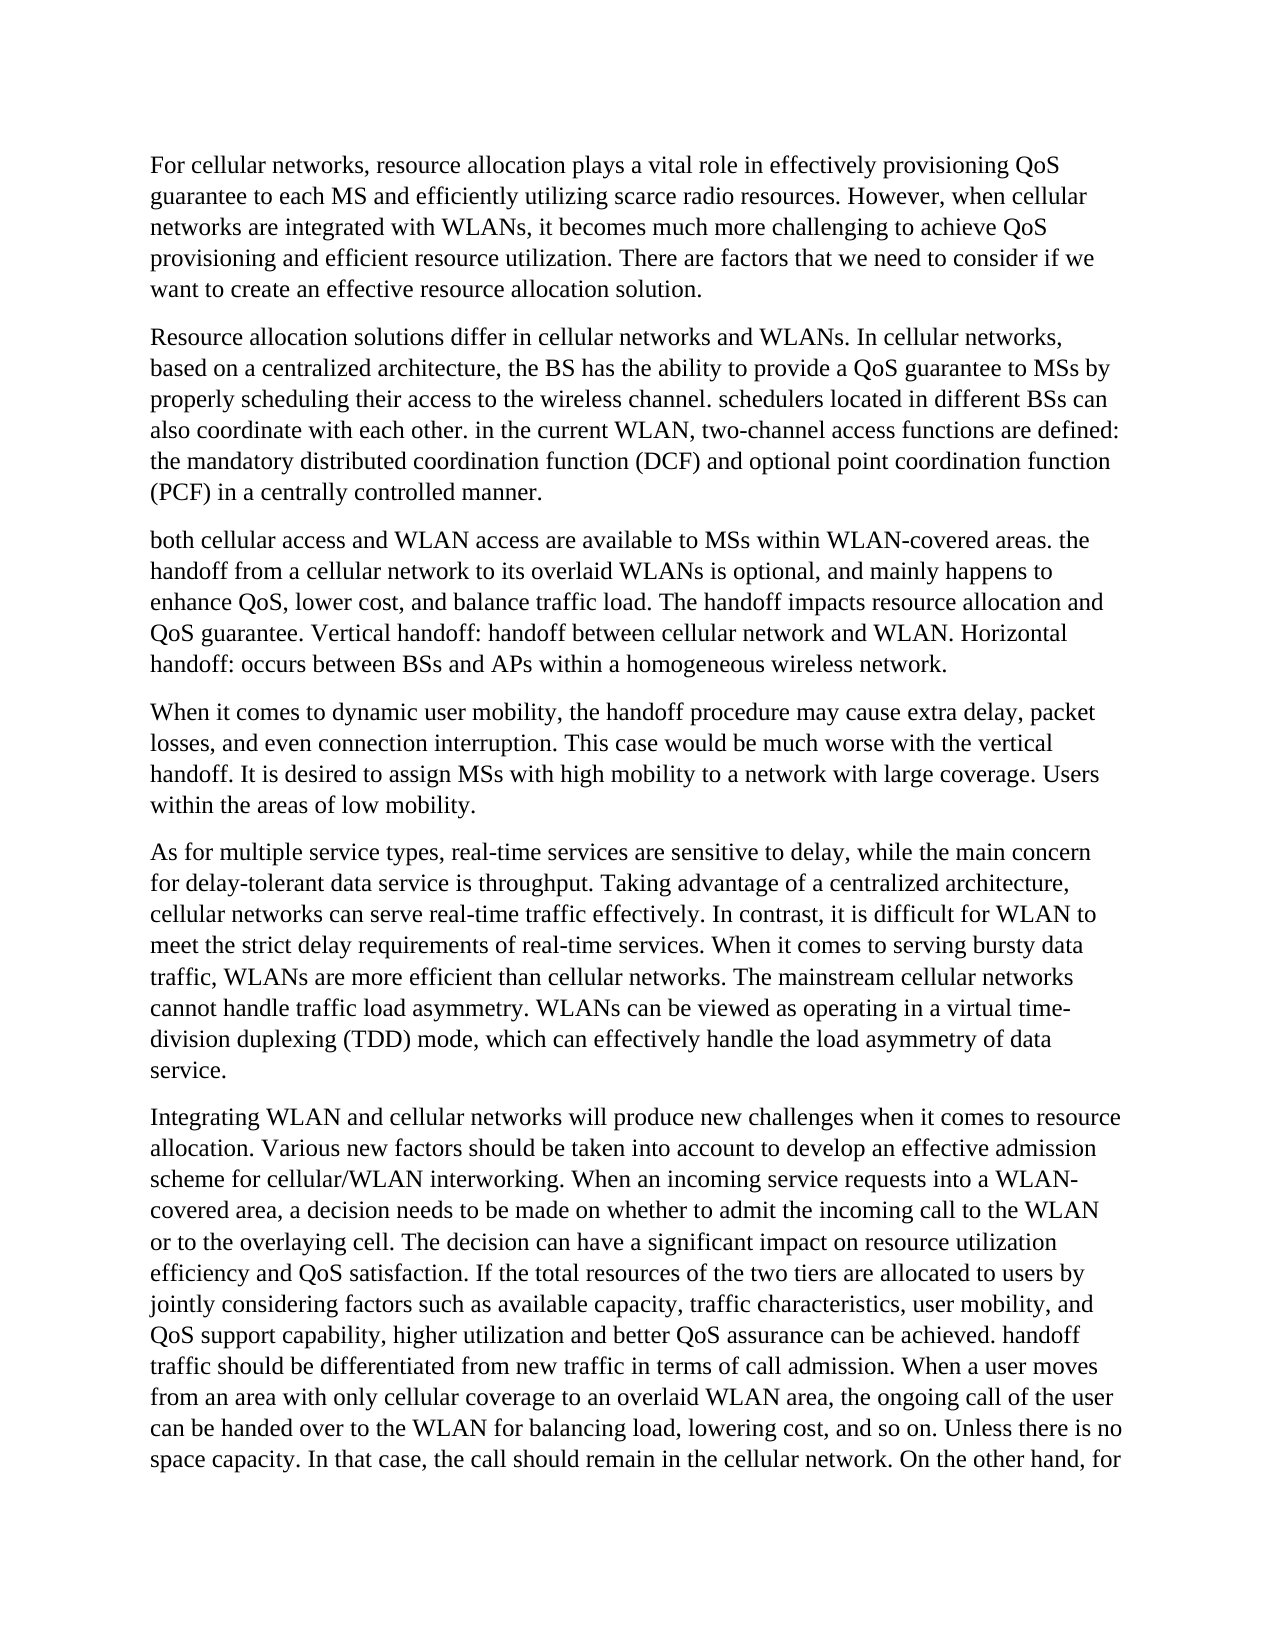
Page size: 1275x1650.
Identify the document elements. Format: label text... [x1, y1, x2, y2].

text As for multiple service types, real-time services are sensitive to delay, while the main concern for delay-tolerant data service is throughput. Taking advantage of a centralized architecture, cellular networks can serve real-time traffic effectively. In contrast, it is difficult for WLAN to meet the strict delay requirements of real-time services. When it comes to serving bursty data traffic, WLANs are more efficient than cellular networks. The mainstream cellular networks cannot handle traffic load asymmetry. WLANs can be viewed as operating in a virtual time-division duplexing (TDD) mode, which can effectively handle the load asymmetry of data service. [150, 837, 1125, 1083]
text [150, 1102, 1125, 1473]
text When it comes to dynamic user mobility, the handoff procedure may cause extra delay, packet losses, and even connection interruption. This case would be much worse with the vertical handoff. It is desired to assign MSs with high mobility to a network with large coverage. Users within the areas of low mobility. [150, 697, 1125, 818]
text Resource allocation solutions differ in cellular networks and WLANs. In cellular networks, based on a centralized architecture, the BS has the ability to provide a QoS guarantee to MSs by properly scheduling their access to the wireless channel. schedulers located in different BSs can also coordinate with each other. in the current WLAN, two-channel access functions are defined: the mandatory distributed coordination function (DCF) and optional point coordination function (PCF) in a centrally controlled manner. [150, 322, 1125, 506]
text For cellular networks, resource allocation plays a vital role in effectively provisioning QoS guarantee to each MS and efficiently utilizing scarce radio resources. However, when cellular networks are integrated with WLANs, it becomes much more challenging to achieve QoS provisioning and efficient resource utilization. There are factors that we need to consider if we want to create an effective resource allocation solution. [150, 150, 1125, 303]
text both cellular access and WLAN access are available to MSs within WLAN-covered areas. the handoff from a cellular network to its overlaid WLANs is optional, and mainly happens to enhance QoS, lower cost, and balance traffic load. The handoff impacts resource allocation and QoS guarantee. Vertical handoff: handoff between cellular network and WLAN. Horizontal handoff: occurs between BSs and APs within a homogeneous wireless network. [150, 525, 1125, 678]
